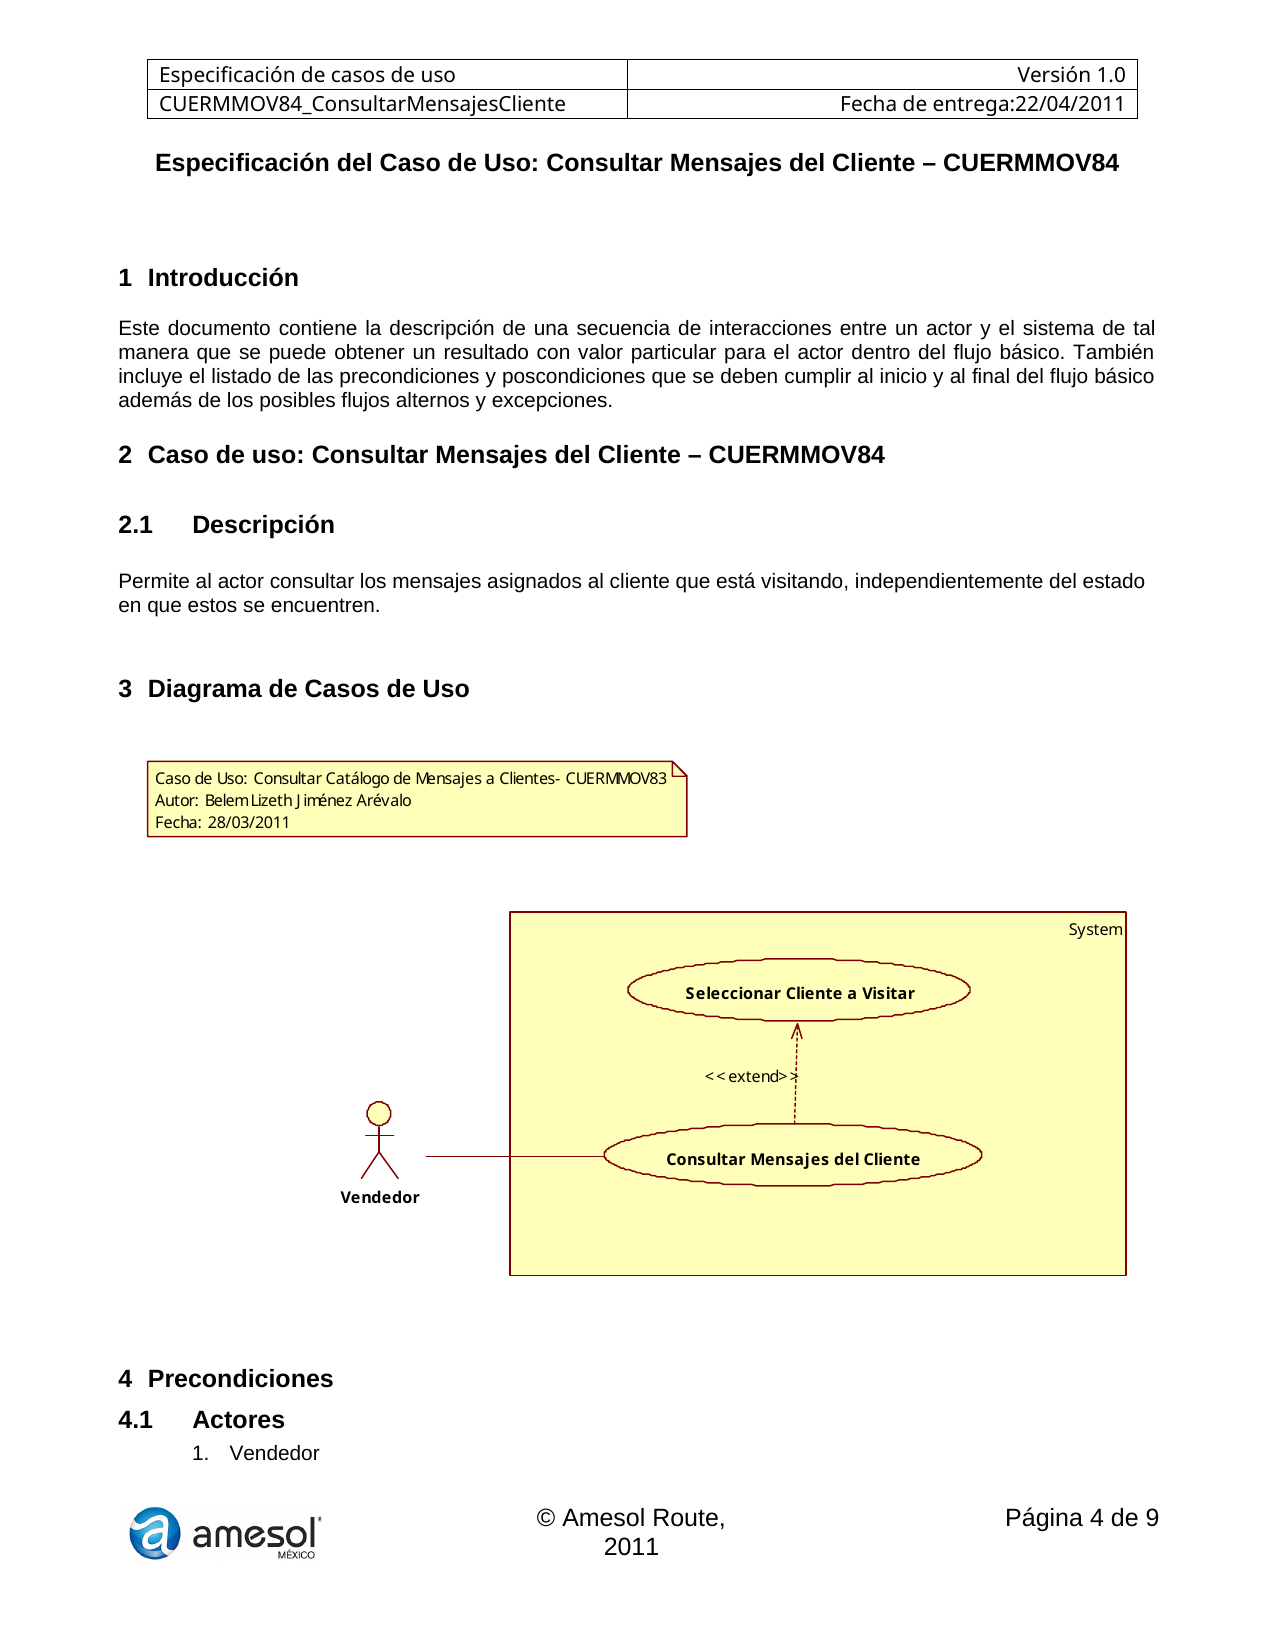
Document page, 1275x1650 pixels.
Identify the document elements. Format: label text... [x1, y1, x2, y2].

picture [118, 1502, 322, 1563]
list Vendedor [192, 1440, 1157, 1464]
subtitle 2.1 Descripción [118, 510, 1157, 539]
text Este documento contiene la descripción de una secuencia de interacciones entre un actor y el sistema de tal manera que se puede obtener un resultado con valor particular para el actor dentro del flujo básico. También incluye el listado de las precondiciones y poscondiciones que se deben cumplir al inicio y al final del flujo básico además de los posibles flujos alternos y excepciones. [118, 316, 1157, 411]
subtitle 4 Precondiciones [118, 1364, 1157, 1393]
subtitle 4.1 Actores [118, 1405, 1157, 1434]
text Permite al actor consultar los mensajes asignados al cliente que está visitando, independientemente del estado en que estos se encuentren. [118, 569, 1157, 617]
subtitle 3 Diagrama de Casos de Uso [118, 674, 1157, 703]
subtitle 1 Introducción [118, 263, 1157, 292]
title Especificación del Caso de Uso: Consultar Mensajes del Cliente – CUERMMOV84 [118, 148, 1157, 177]
subtitle 2 Caso de uso: Consultar Mensajes del Cliente – CUERMMOV84 [118, 440, 1157, 469]
